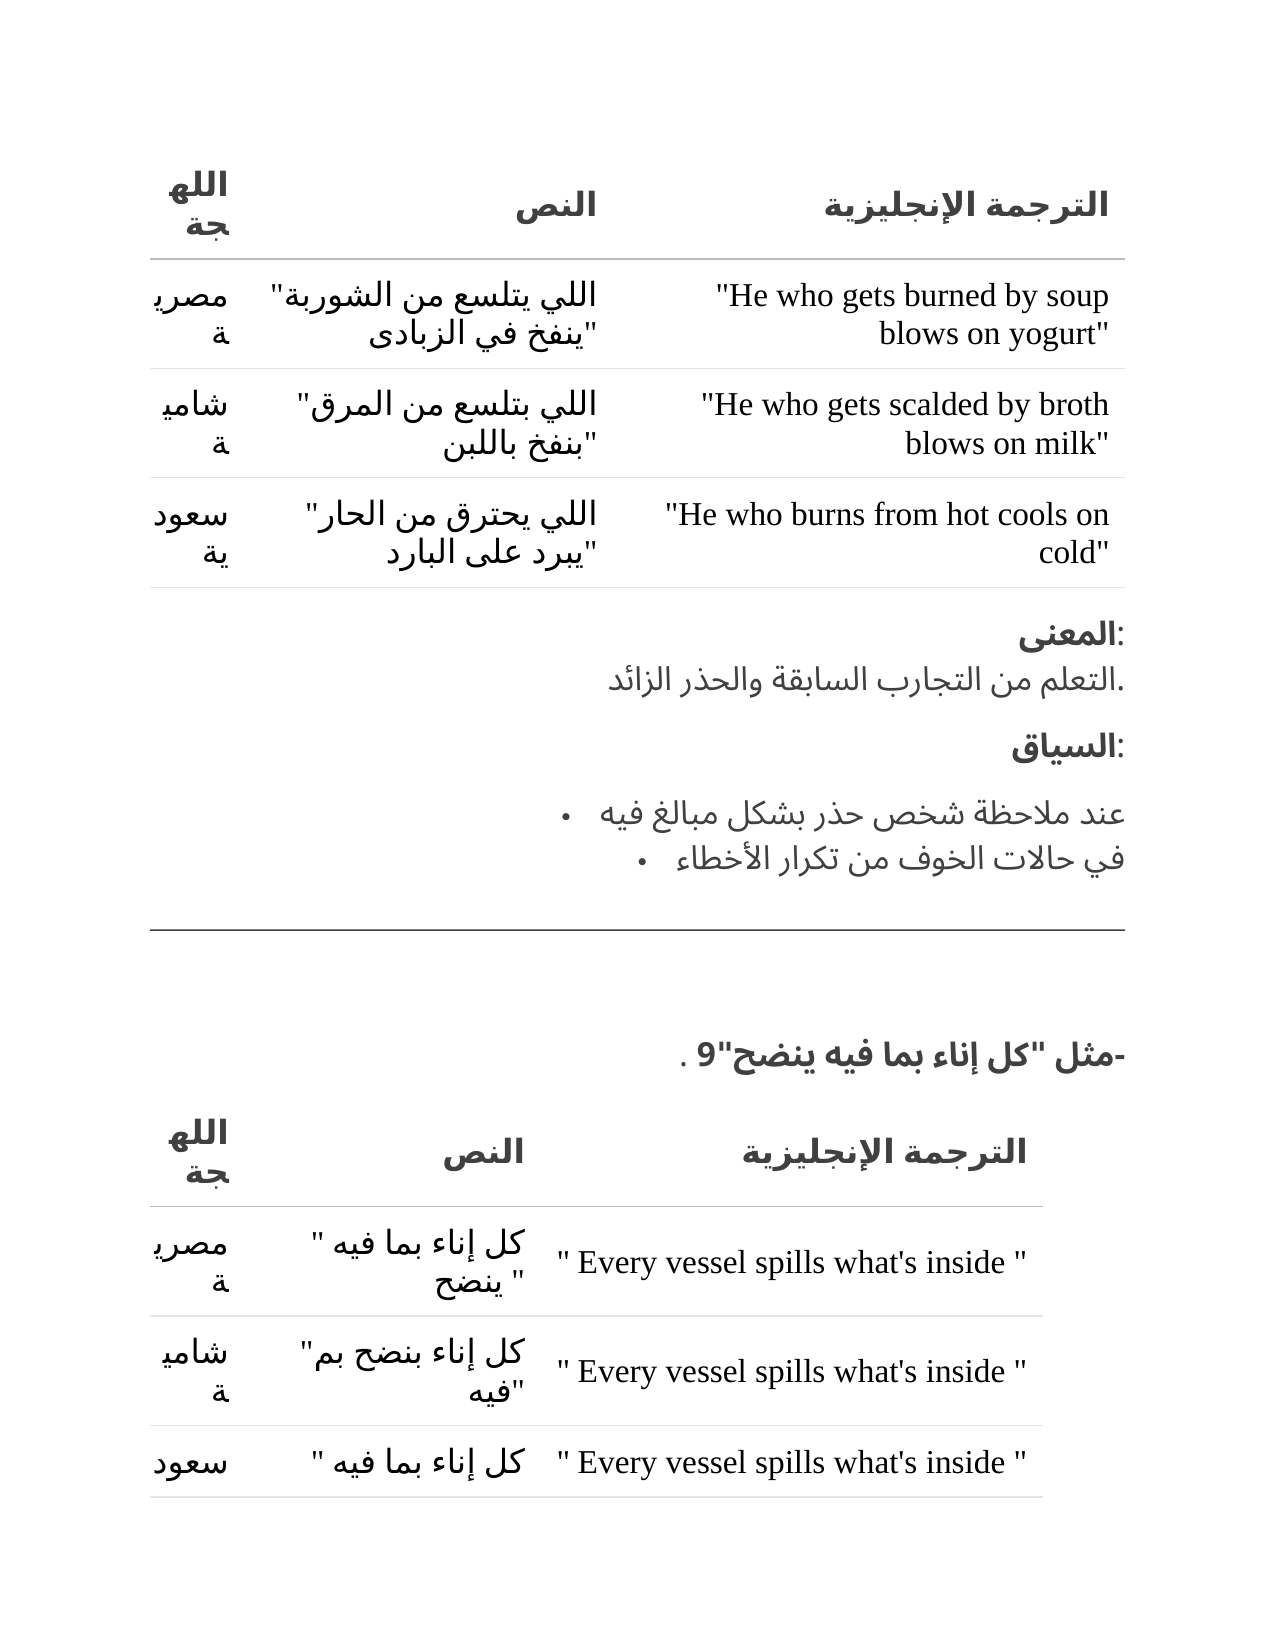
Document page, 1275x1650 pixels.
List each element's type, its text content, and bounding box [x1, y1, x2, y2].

table_cell "اللي يتلسع من الشوربة ينفخ في الزبادى" [244, 260, 613, 367]
table_header الترجمة الإنجليزية [540, 1098, 1043, 1206]
table_cell " Every vessel spills what's inside " [540, 1207, 1043, 1315]
text . مثل "كل إناء بما فيه ينضح"9- [150, 1031, 1125, 1076]
table_header اللهجة [150, 1098, 244, 1206]
table_cell "He who gets scalded by broth blows on milk" [613, 369, 1125, 477]
table_cell " كل إناء بما فيه ينضح " [244, 1426, 540, 1496]
table_cell "اللي بتلسع من المرق بنفخ باللبن" [244, 369, 613, 477]
list في حالات الخوف من تكرار الأخطاء [187, 834, 1125, 879]
table_cell "كل إناء بنضح بم فيه" [244, 1317, 540, 1425]
table_cell " كل إناء بما فيه ينضح " [244, 1207, 540, 1315]
table_header اللهجة [150, 150, 244, 258]
table_cell شامية [150, 369, 244, 477]
table_cell شامية [150, 1317, 244, 1425]
table_cell "He who burns from hot cools on cold" [613, 478, 1125, 586]
text السياق: [150, 722, 1125, 767]
table_cell سعودية [150, 1426, 244, 1496]
table_cell " Every vessel spills what's inside " [540, 1317, 1043, 1425]
table_cell " Every vessel spills what's inside " [540, 1426, 1043, 1496]
table_cell مصرية [150, 1207, 244, 1315]
table_header الترجمة الإنجليزية [613, 150, 1125, 258]
table_cell "اللي يحترق من الحار يبرد على البارد" [244, 478, 613, 586]
list عند ملاحظة شخص حذر بشكل مبالغ فيه [187, 788, 1125, 834]
table_cell مصرية [150, 260, 244, 367]
table_header النص [244, 1098, 540, 1206]
table_header النص [244, 150, 613, 258]
table_cell سعودية [150, 478, 244, 586]
text المعنى: التعلم من التجارب السابقة والحذر الزائد. [150, 609, 1125, 700]
table_cell "He who gets burned by soup blows on yogurt" [613, 260, 1125, 367]
